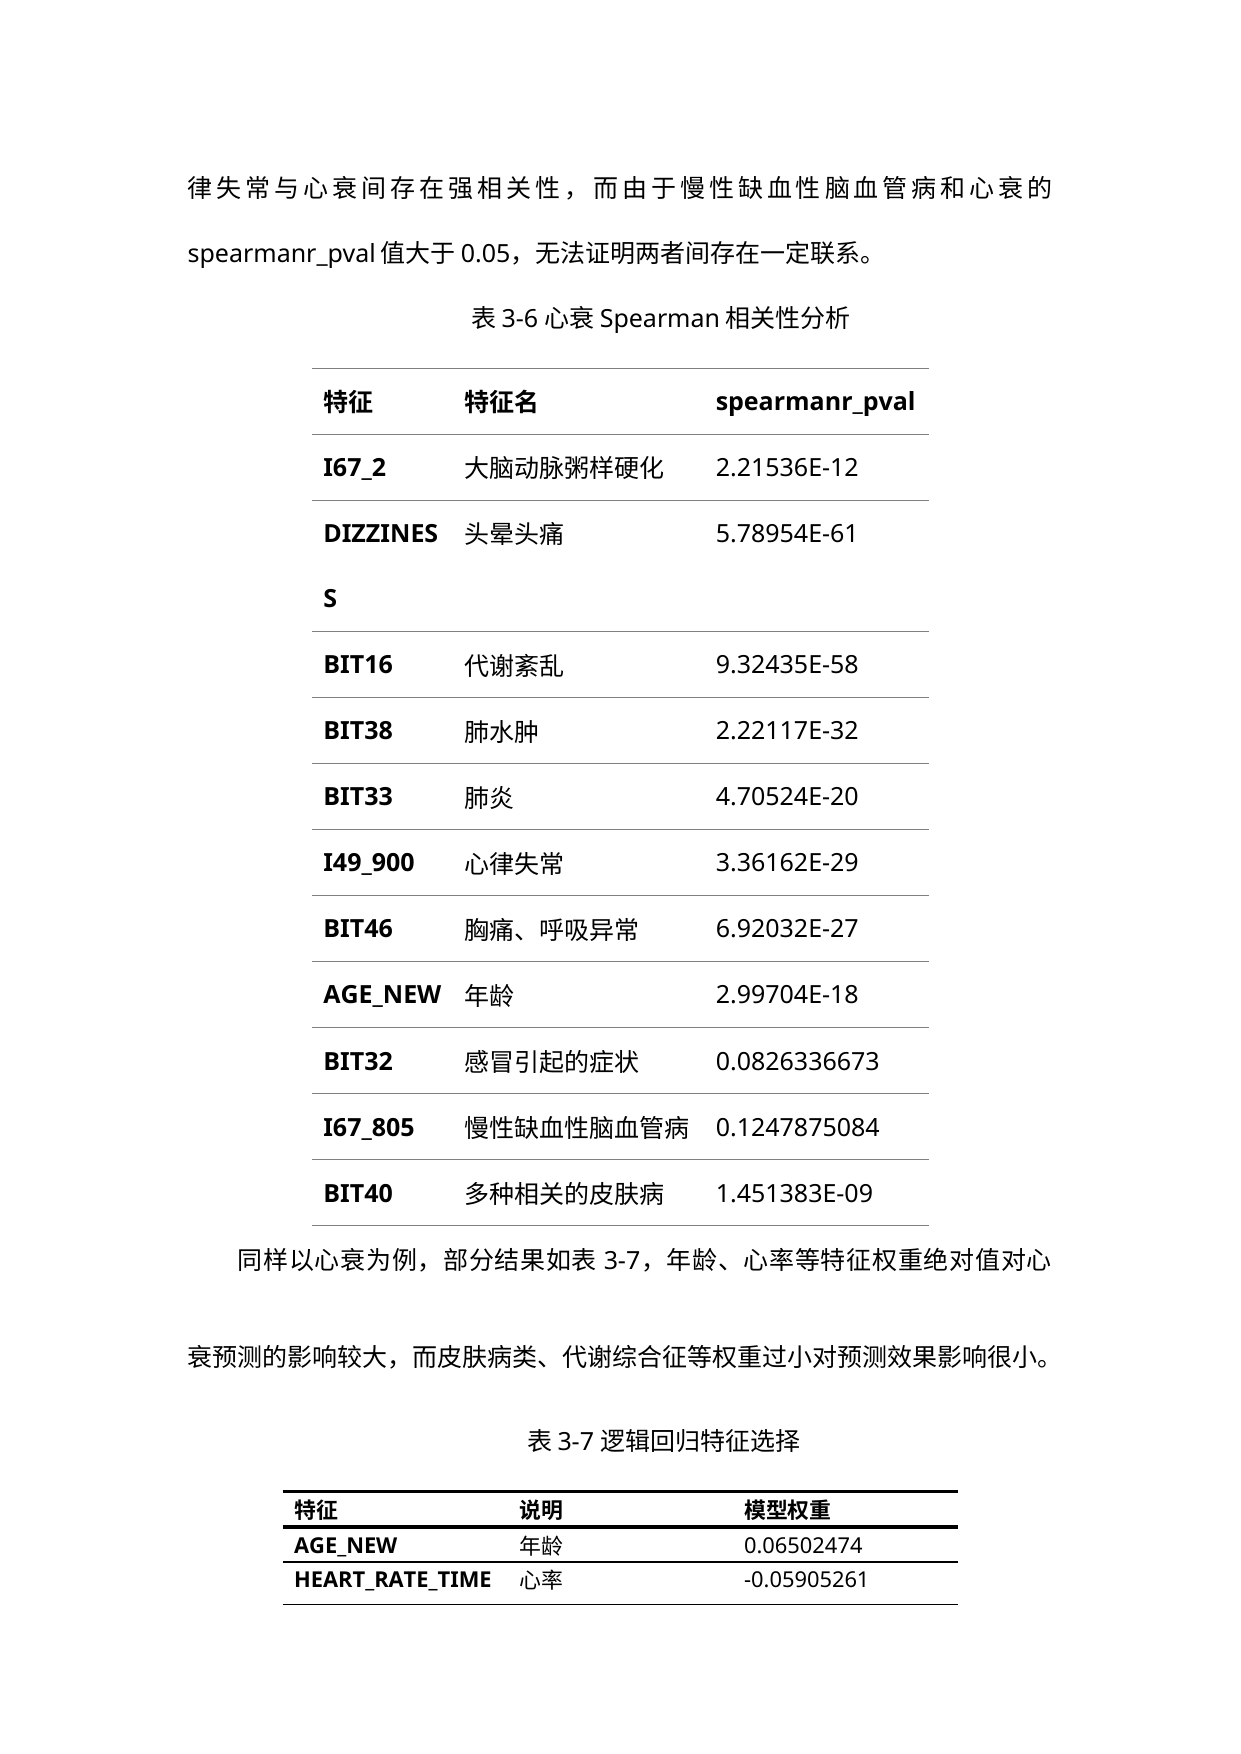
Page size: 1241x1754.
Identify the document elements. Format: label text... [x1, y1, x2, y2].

table_header 说明 [508, 1493, 733, 1525]
table_cell BIT38 [312, 698, 453, 763]
table_cell I67_2 [312, 435, 453, 499]
table_cell 0.06502474 [733, 1529, 958, 1561]
table_cell 心律失常 [453, 830, 704, 895]
table_cell 0.0826336673 [704, 1028, 928, 1093]
table_cell DIZZINESS [312, 501, 453, 631]
table_cell 0.1247875084 [704, 1094, 928, 1159]
table_cell BIT40 [312, 1160, 453, 1225]
table_cell AGE_NEW [283, 1529, 508, 1561]
table_cell 9.32435E-58 [704, 632, 928, 697]
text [187, 154, 1053, 284]
table_header 特征 [312, 369, 453, 433]
table_cell BIT16 [312, 632, 453, 697]
table_cell 年龄 [453, 962, 704, 1027]
table_header 模型权重 [733, 1493, 958, 1525]
table_cell 慢性缺血性脑血管病 [453, 1094, 704, 1159]
table_cell 4.70524E-20 [704, 764, 928, 829]
table_cell 肺水肿 [453, 698, 704, 763]
table_cell 胸痛、呼吸异常 [453, 896, 704, 961]
table_cell 2.21536E-12 [704, 435, 928, 499]
table_cell AGE_NEW [312, 962, 453, 1027]
table_header spearmanr_pval [704, 369, 928, 433]
table_cell 心率 [508, 1563, 733, 1603]
table_cell -0.05905261 [733, 1563, 958, 1603]
table_cell 2.99704E-18 [704, 962, 928, 1027]
table_cell 头晕头痛 [453, 501, 704, 631]
table_cell 3.36162E-29 [704, 830, 928, 895]
table_cell I67_805 [312, 1094, 453, 1159]
table_cell HEART_RATE_TIMES [283, 1563, 508, 1603]
table_cell 代谢紊乱 [453, 632, 704, 697]
table_cell 多种相关的皮肤病 [453, 1160, 704, 1225]
table_cell 感冒引起的症状 [453, 1028, 704, 1093]
table_cell BIT46 [312, 896, 453, 961]
table_header 特征名 [453, 369, 704, 433]
table_cell 5.78954E-61 [704, 501, 928, 631]
text 表3-7 逻辑回归特征选择 [275, 1407, 1053, 1472]
text 同样以心衰为例，部分结果如表3-7，年龄、心率等特征权重绝对值对心衰预测的影响较大，而皮肤病类、代谢综合征等权重过小对预测效果影响很小。 [187, 1226, 1053, 1388]
table_cell 肺炎 [453, 764, 704, 829]
table_cell I49_900 [312, 830, 453, 895]
text 表3-6 心衰Spearman相关性分析 [231, 284, 1053, 349]
table_cell 2.22117E-32 [704, 698, 928, 763]
table_header 特征 [283, 1493, 508, 1525]
table_cell BIT33 [312, 764, 453, 829]
table_cell 6.92032E-27 [704, 896, 928, 961]
table_cell 1.451383E-09 [704, 1160, 928, 1225]
table_cell 年龄 [508, 1529, 733, 1561]
table_cell 大脑动脉粥样硬化 [453, 435, 704, 499]
table_cell BIT32 [312, 1028, 453, 1093]
